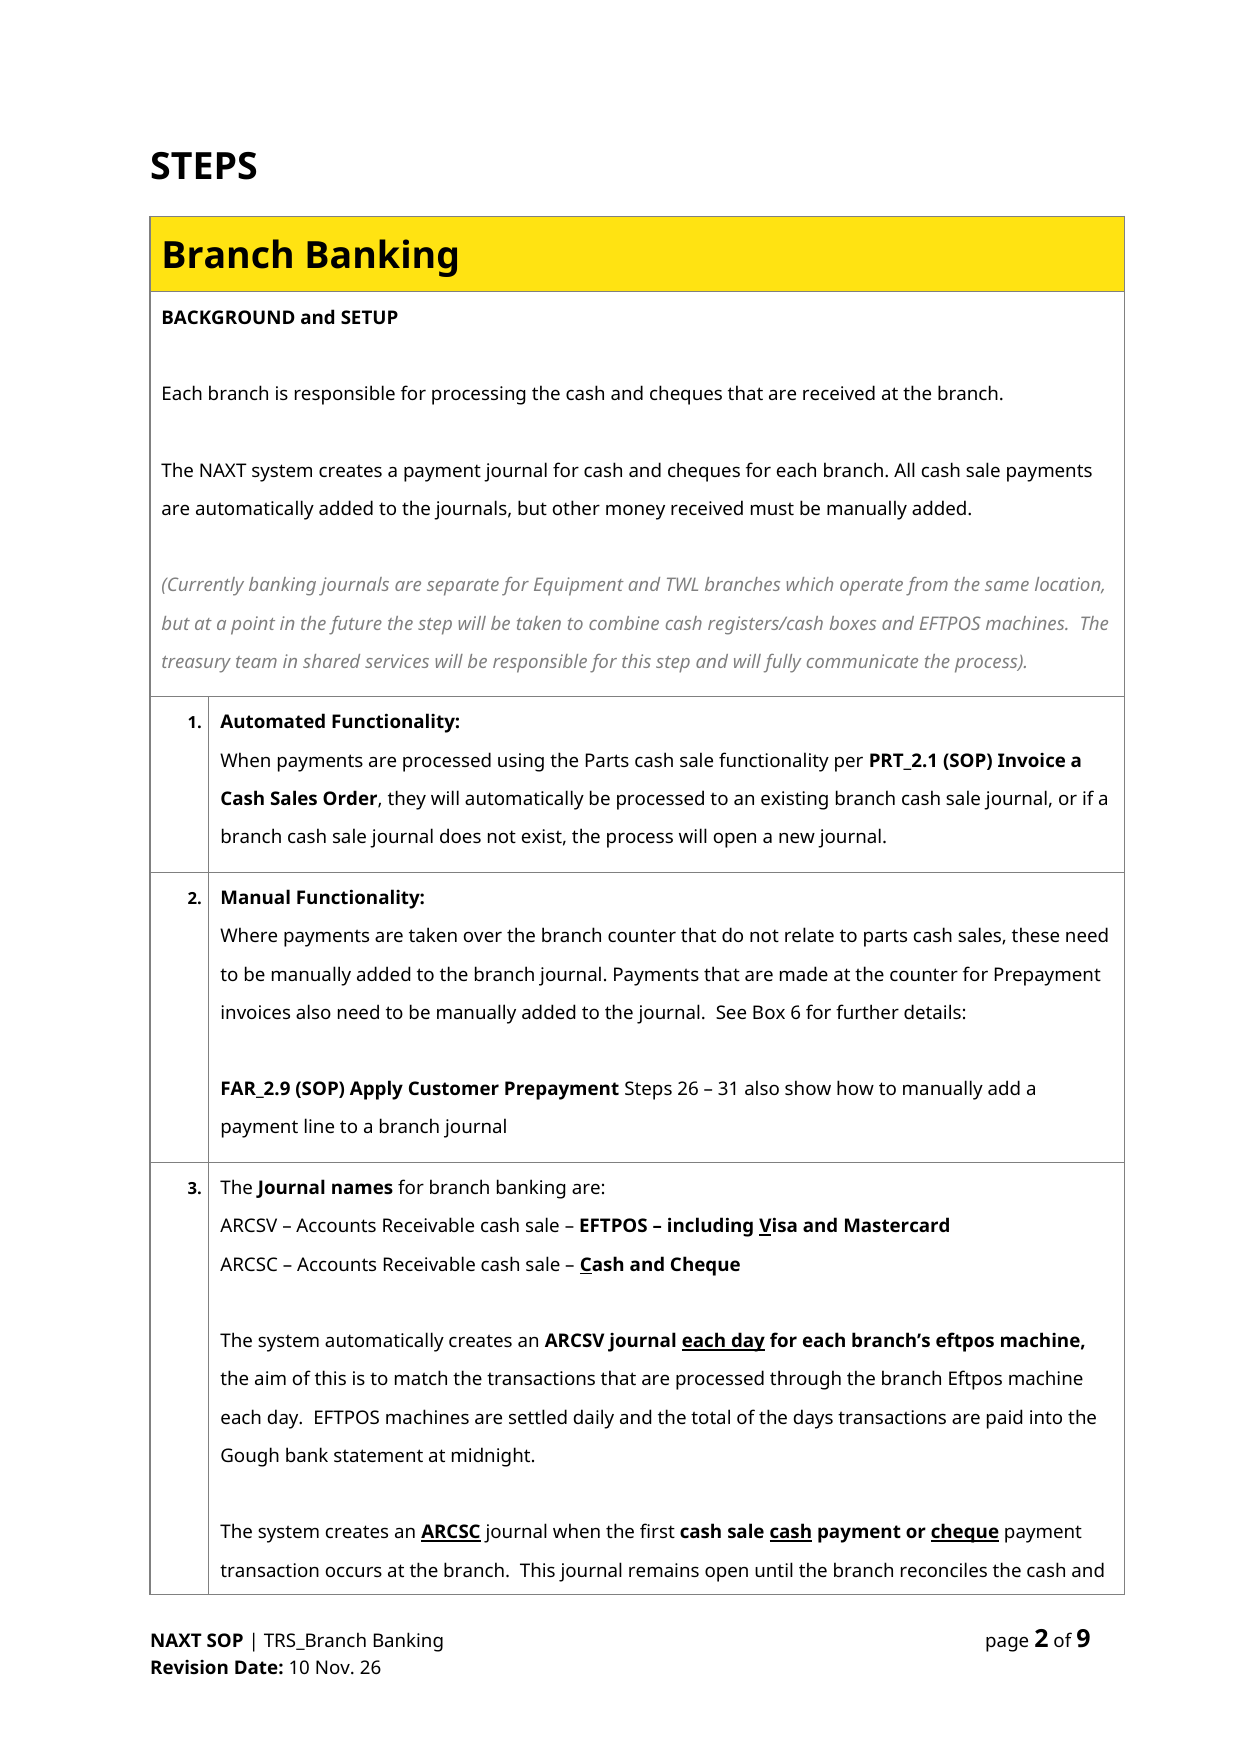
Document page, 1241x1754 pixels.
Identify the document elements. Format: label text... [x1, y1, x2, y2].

table_cell BACKGROUND and SETUP Each branch is responsible for processing the cash and cheques that are received at the branch. The NAXT system creates a payment journal for cash and cheques for each branch. All cash sale payments are automatically added to the journals, but other money received must be manually added. (Currently banking journals are separate for Equipment and TWL branches which operate from the same location, but at a point in the future the step will be taken to combine cash registers/cash boxes and EFTPOS machines. The treasury team in shared services will be responsible for this step and will fully communicate the process). [151, 292, 1124, 696]
table_cell [151, 697, 208, 872]
table_header Branch Banking [151, 217, 1124, 291]
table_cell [209, 1163, 1124, 1594]
table_cell Automated Functionality: When payments are processed using the Parts cash sale functionality per PRT_2.1 (SOP) Invoice a Cash Sales Order, they will automatically be processed to an existing branch cash sale journal, or if a branch cash sale journal does not exist, the process will open a new journal. [209, 697, 1124, 872]
table_cell [151, 873, 208, 1162]
subtitle STEPS [150, 139, 1090, 190]
table_cell [151, 1163, 208, 1594]
table_cell Manual Functionality: Where payments are taken over the branch counter that do not relate to parts cash sales, these need to be manually added to the branch journal. Payments that are made at the counter for Prepayment invoices also need to be manually added to the journal. See Box 6 for further details: FAR_2.9 (SOP) Apply Customer Prepayment Steps 26 – 31 also show how to manually add a payment line to a branch journal [209, 873, 1124, 1162]
